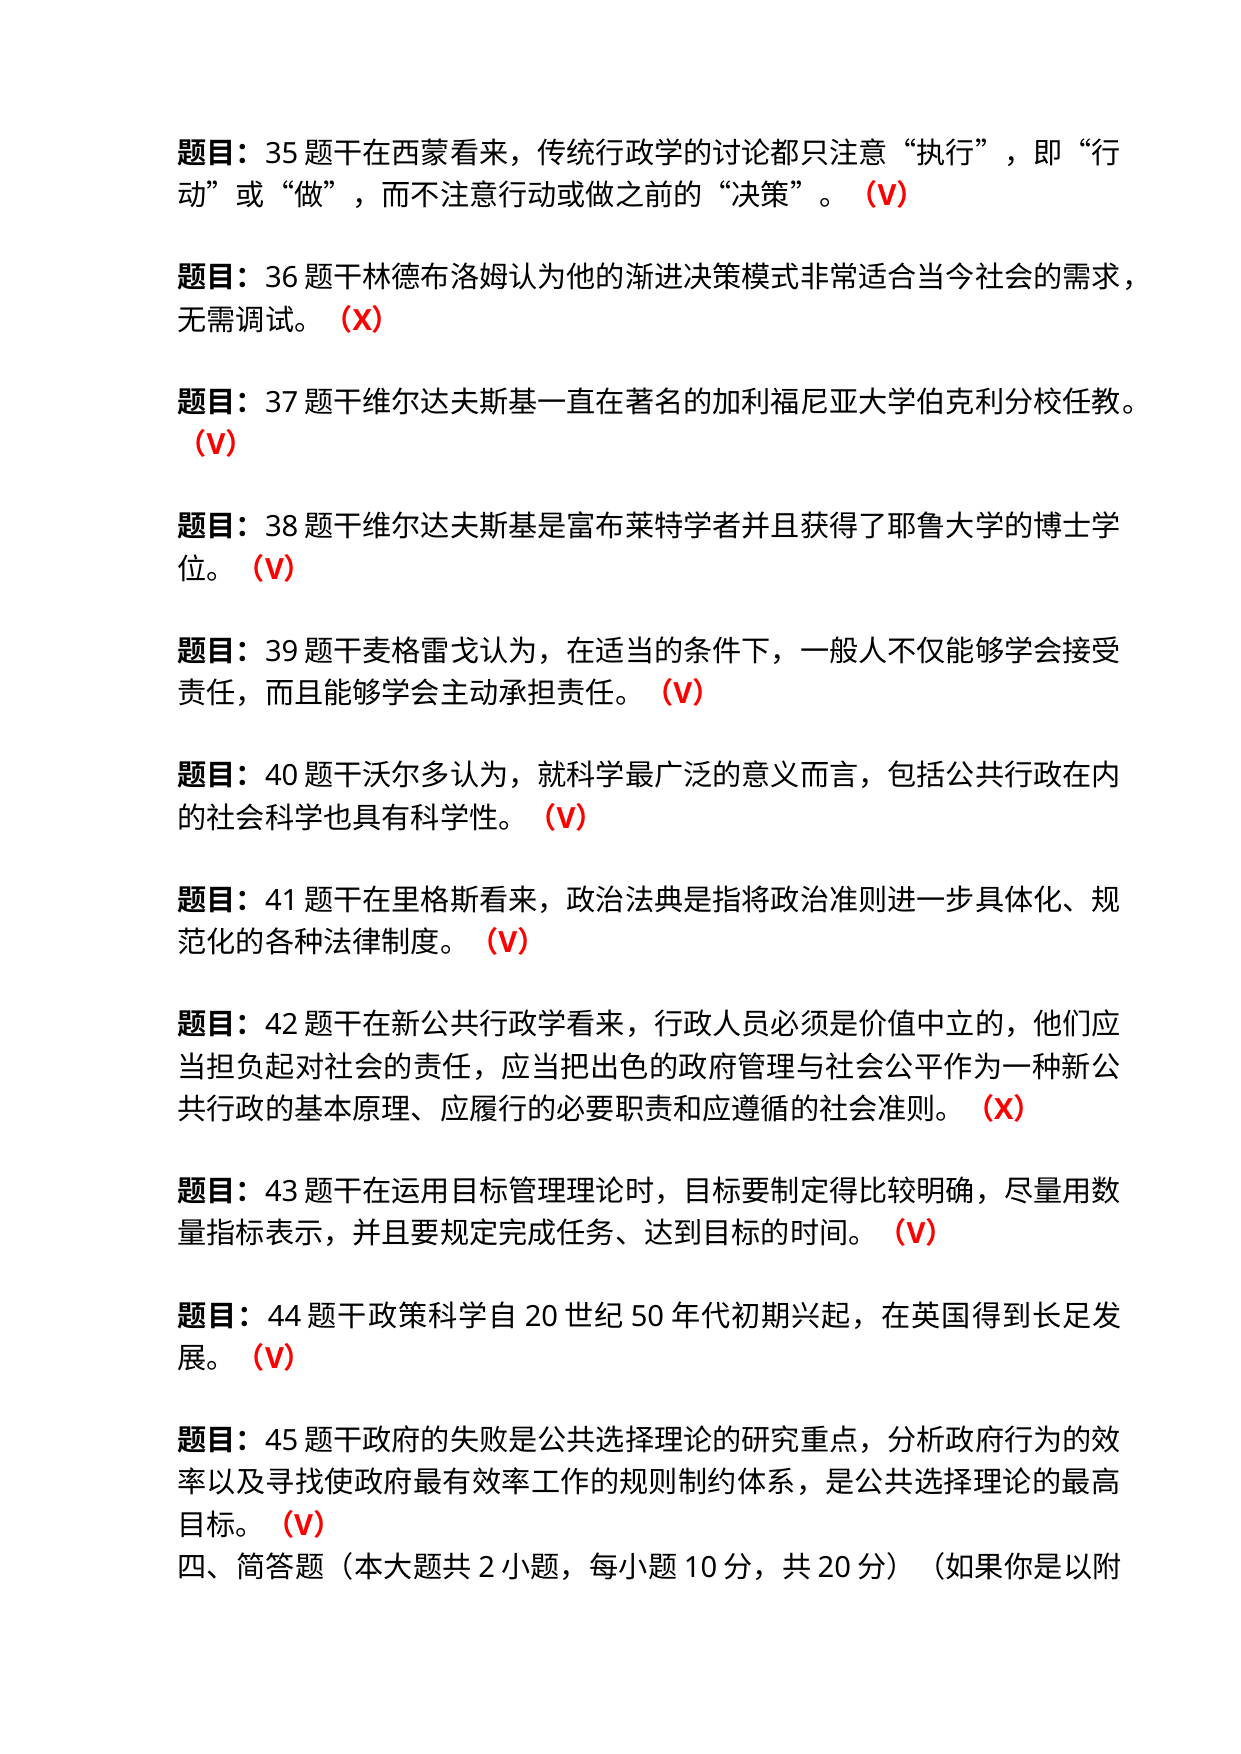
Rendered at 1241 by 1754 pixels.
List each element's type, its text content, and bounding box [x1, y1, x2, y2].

text 题目：35题干在西蒙看来，传统行政学的讨论都只注意“执行”，即“行动”或“做”，而不注意行动或做之前的“决策”。（V） [177, 129, 1122, 214]
text 题目：41题干在里格斯看来，政治法典是指将政治准则进一步具体化、规范化的各种法律制度。（V） [177, 876, 1122, 961]
text 题目：40题干沃尔多认为，就科学最广泛的意义而言，包括公共行政在内的社会科学也具有科学性。（V） [177, 752, 1122, 837]
text 题目：36题干林德布洛姆认为他的渐进决策模式非常适合当今社会的需求，无需调试。（X） [177, 254, 1122, 339]
text 题目：45题干政府的失败是公共选择理论的研究重点，分析政府行为的效率以及寻找使政府最有效率工作的规则制约体系，是公共选择理论的最高目标。（V） [177, 1417, 1122, 1544]
text 题目：42题干在新公共行政学看来，行政人员必须是价值中立的，他们应当担负起对社会的责任，应当把出色的政府管理与社会公平作为一种新公共行政的基本原理、应履行的必要职责和应遵循的社会准则。（X） [177, 1001, 1122, 1128]
text 题目：39题干麦格雷戈认为，在适当的条件下，一般人不仅能够学会接受责任，而且能够学会主动承担责任。（V） [177, 627, 1122, 712]
text 题目：44题干政策科学自20世纪50年代初期兴起，在英国得到长足发展。（V） [177, 1292, 1122, 1377]
text 题目：43题干在运用目标管理理论时，目标要制定得比较明确，尽量用数量指标表示，并且要规定完成任务、达到目标的时间。（V） [177, 1168, 1122, 1252]
text 题目：38题干维尔达夫斯基是富布莱特学者并且获得了耶鲁大学的博士学位。（V） [177, 503, 1122, 588]
text 题目：37题干维尔达夫斯基一直在著名的加利福尼亚大学伯克利分校任教。（V） [177, 378, 1122, 463]
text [177, 1544, 1122, 1586]
